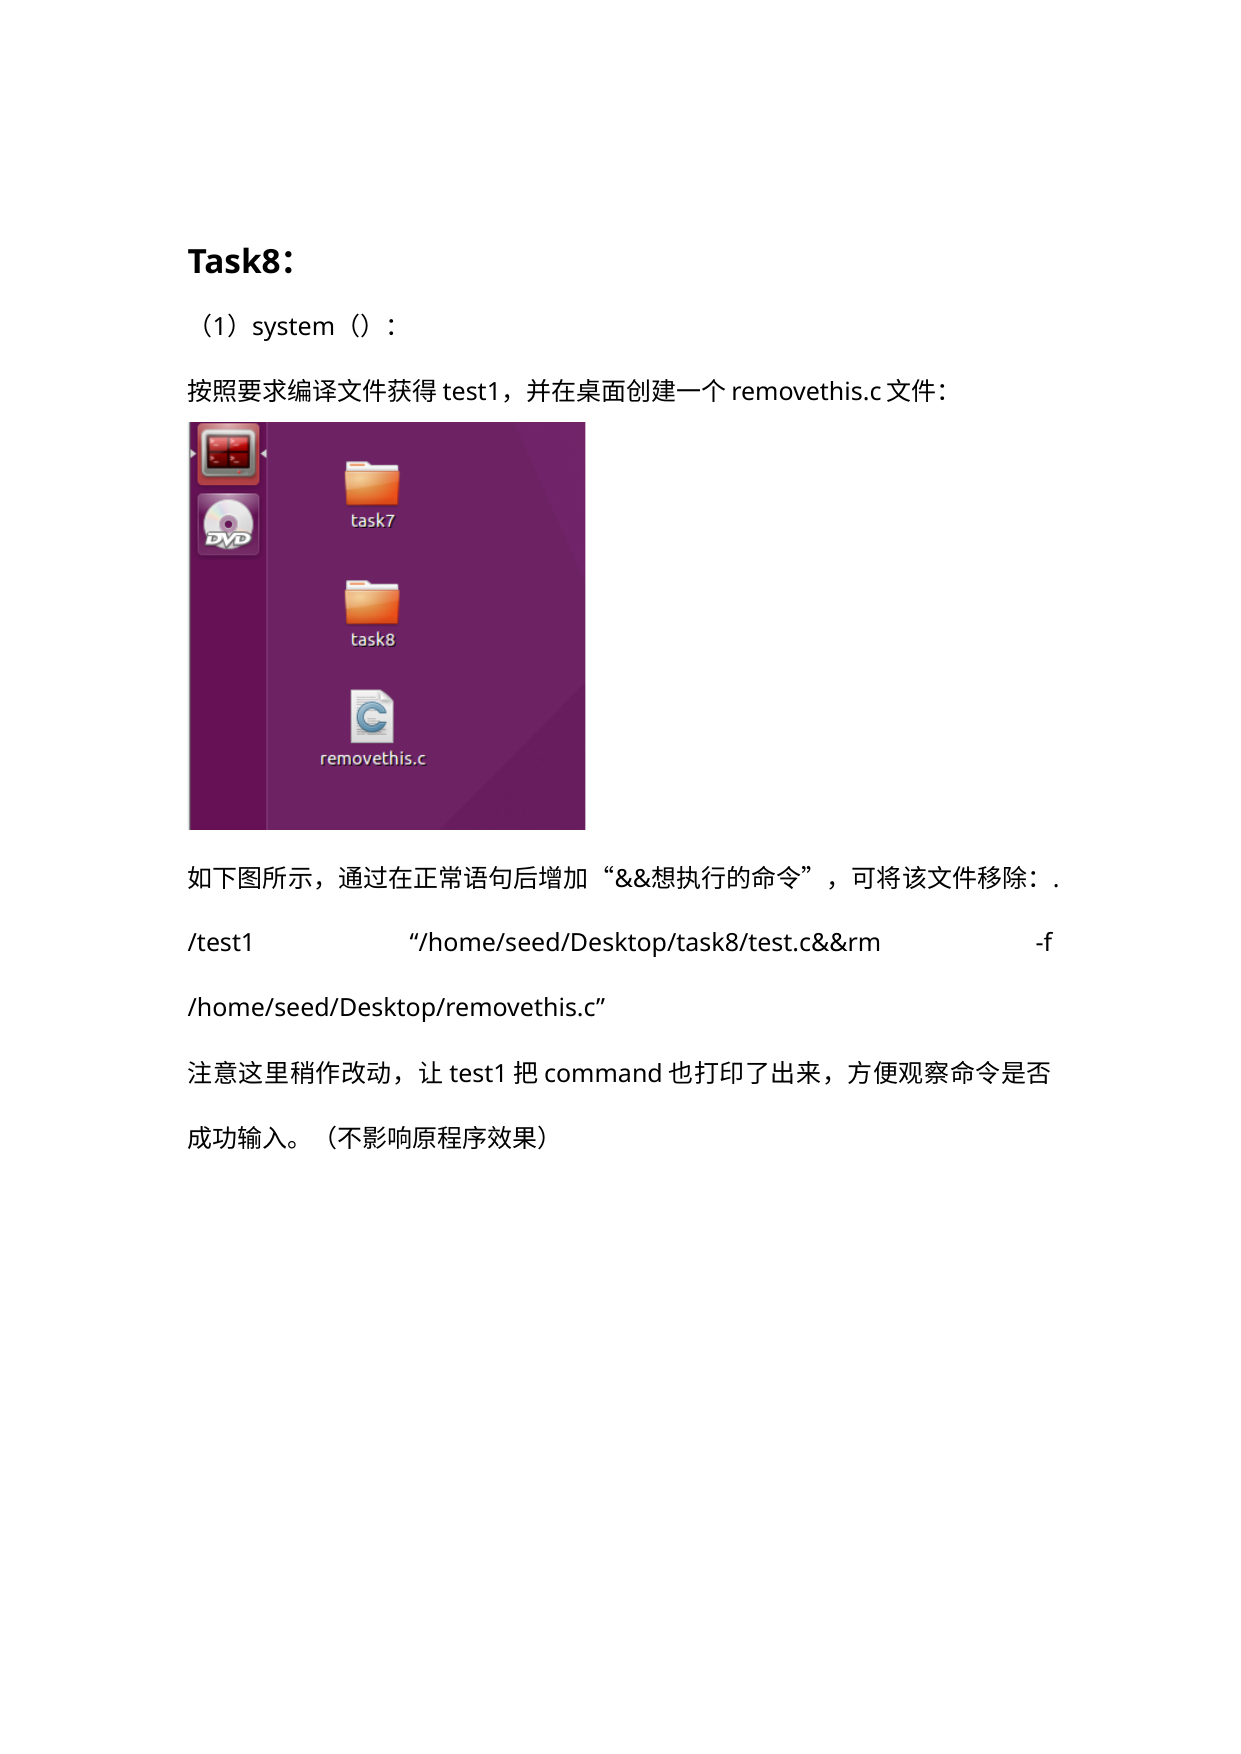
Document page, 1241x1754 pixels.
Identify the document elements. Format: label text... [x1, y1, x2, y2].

picture [187, 422, 586, 830]
text 注意这里稍作改动，让test1把command也打印了出来，方便观察命令是否成功输入。（不影响原程序效果） [187, 1039, 1053, 1169]
text 按照要求编译文件获得test1，并在桌面创建一个removethis.c文件： [187, 357, 1053, 422]
text （1）system（）： [187, 292, 1053, 357]
text Task8： [187, 227, 1053, 292]
text 如下图所示，通过在正常语句后增加“&&想执行的命令”，可将该文件移除：./test1 “/home/seed/Desktop/task8/test.c&&rm -f /home/seed/Desktop/removethis.c” [187, 844, 1053, 1039]
